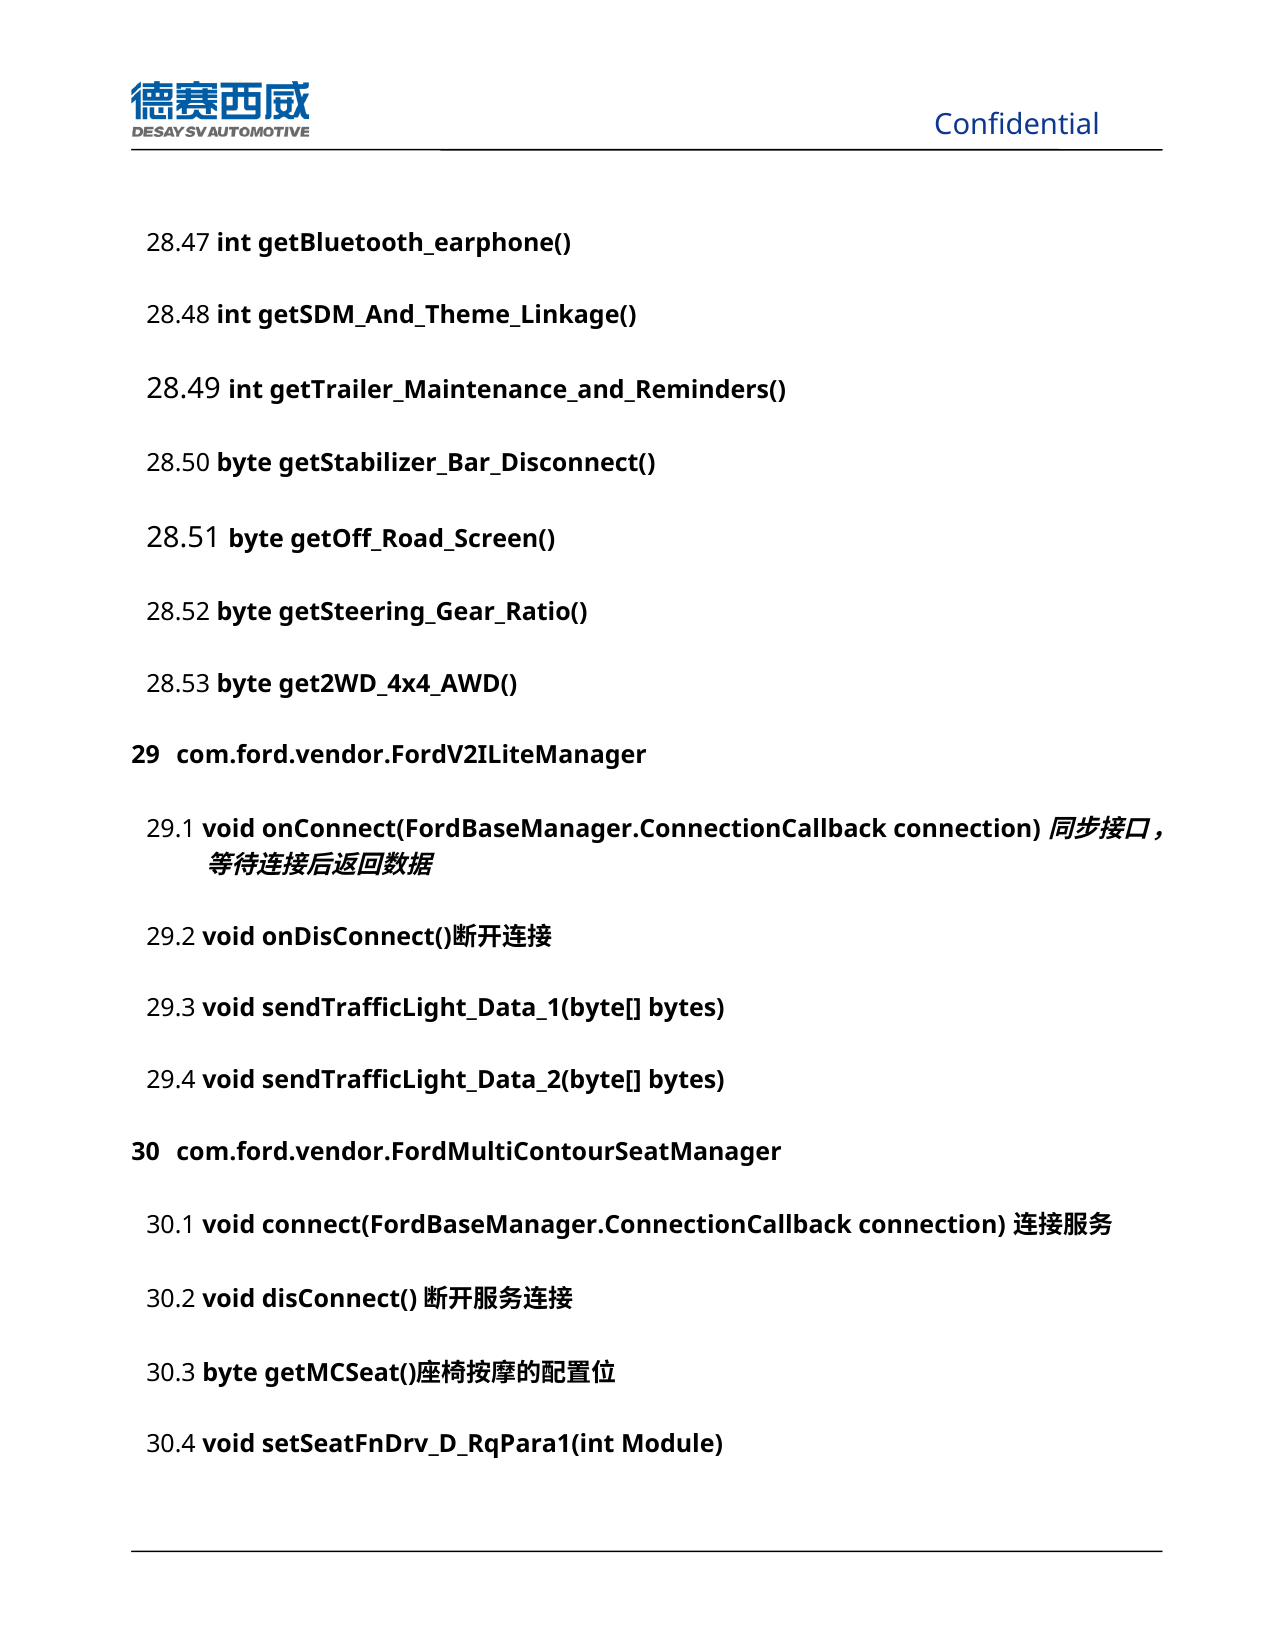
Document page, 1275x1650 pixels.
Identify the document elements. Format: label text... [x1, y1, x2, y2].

subtitle byte getMCSeat()座椅按摩的配置位 [146, 1352, 1162, 1388]
subtitle int getBluetooth_earphone() [146, 225, 1162, 259]
subtitle void connect(FordBaseManager.ConnectionCallback connection) 连接服务 [146, 1205, 1162, 1241]
subtitle void setSeatFnDrv_D_RqPara1(int Module) [146, 1426, 1162, 1460]
subtitle void sendTrafficLight_Data_1(byte[] bytes) [146, 990, 1162, 1024]
subtitle com.ford.vendor.FordMultiContourSeatManager [131, 1133, 1162, 1167]
subtitle byte getOff_Road_Screen() [146, 517, 1162, 556]
subtitle int getTrailer_Maintenance_and_Reminders() [146, 368, 1162, 407]
subtitle void disConnect() 断开服务连接 [146, 1278, 1162, 1315]
subtitle byte getSteering_Gear_Ratio() [146, 594, 1162, 628]
subtitle void sendTrafficLight_Data_2(byte[] bytes) [146, 1062, 1162, 1096]
subtitle com.ford.vendor.FordV2ILiteManager [131, 737, 1162, 771]
subtitle byte get2WD_4x4_AWD() [146, 665, 1162, 699]
subtitle int getSDM_And_Theme_Linkage() [146, 296, 1162, 330]
subtitle void onDisConnect()断开连接 [146, 918, 1162, 952]
picture [131, 81, 310, 137]
subtitle void onConnect(FordBaseManager.ConnectionCallback connection) 同步接口，等待连接后返回数据 [146, 808, 1162, 881]
subtitle byte getStabilizer_Bar_Disconnect() [146, 445, 1162, 479]
